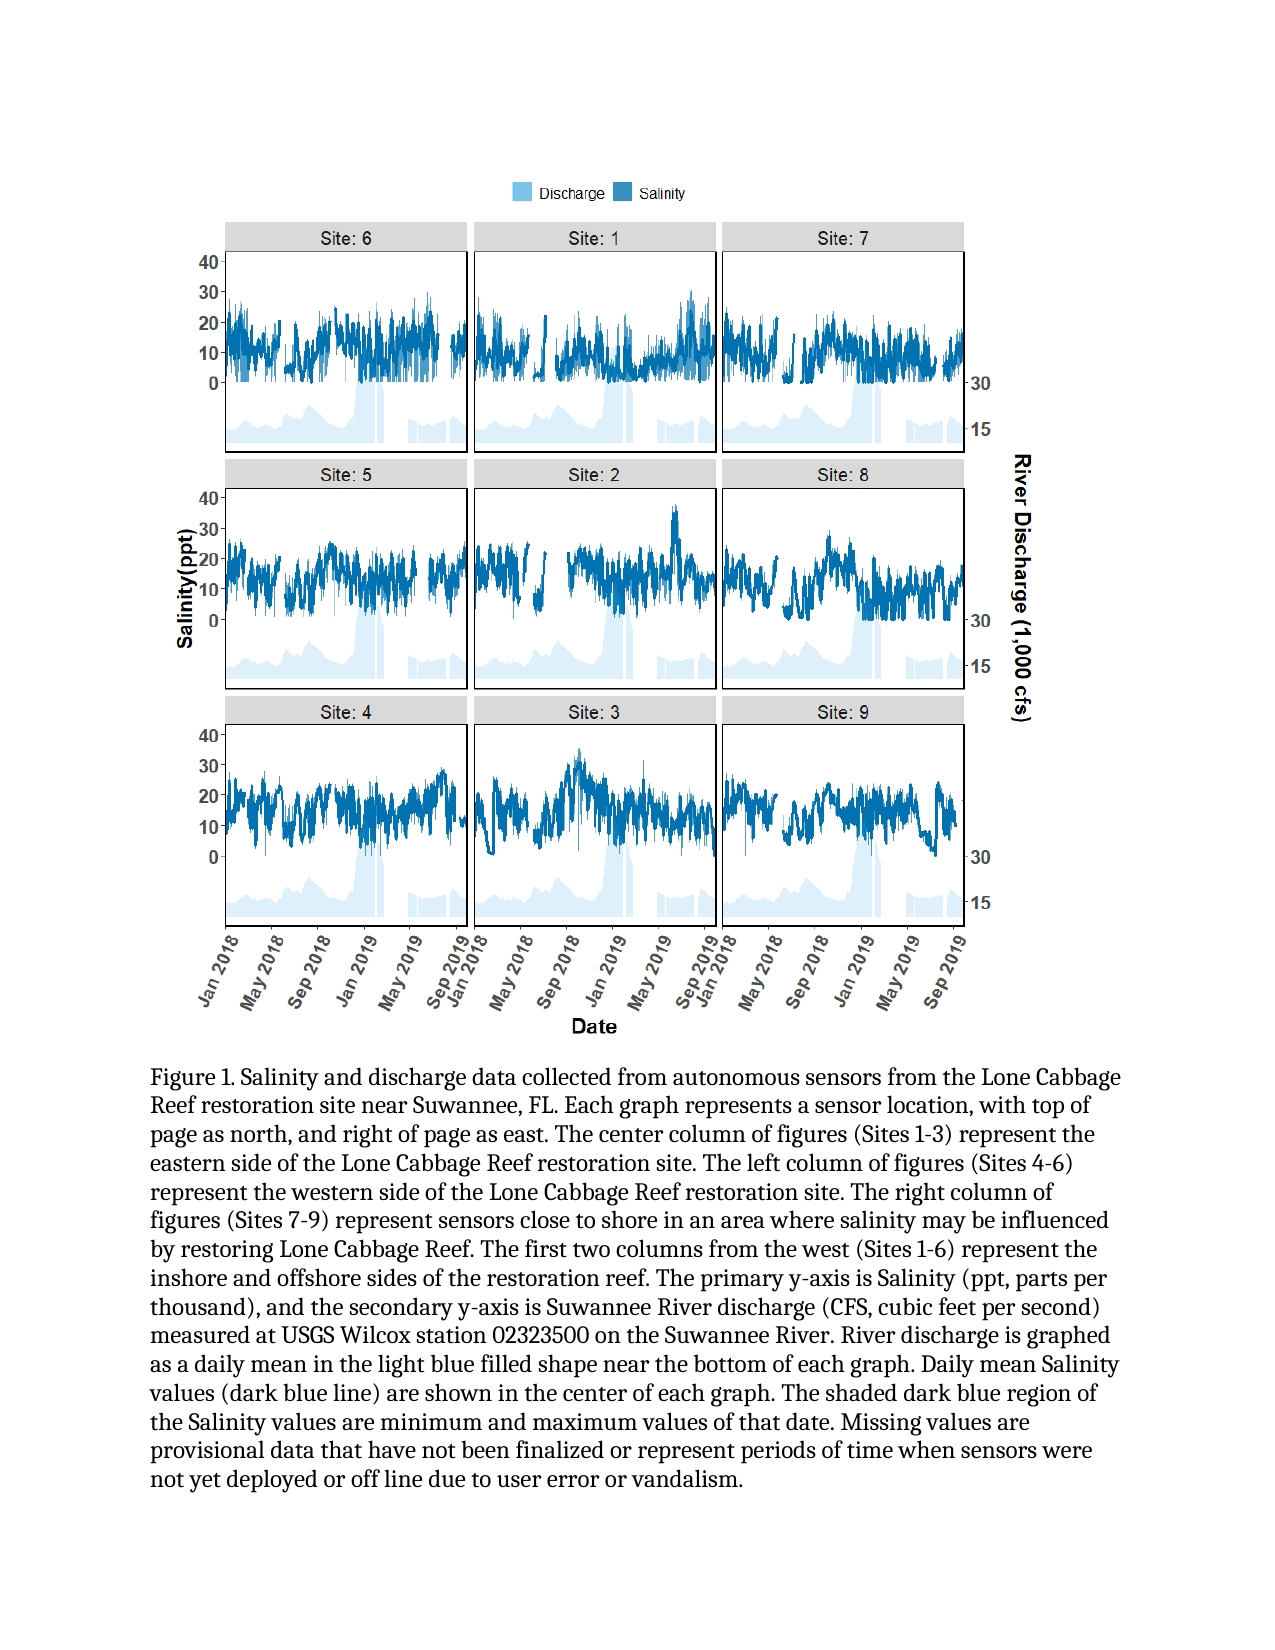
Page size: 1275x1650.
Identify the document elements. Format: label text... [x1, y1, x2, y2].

text Figure 1. Salinity and discharge data collected from autonomous sensors from the Lone Cabbage Reef restoration site near Suwannee, FL. Each graph represents a sensor location, with top of page as north, and right of page as east. The center column of figures (Sites 1-3) represent the eastern side of the Lone Cabbage Reef restoration site. The left column of figures (Sites 4-6) represent the western side of the Lone Cabbage Reef restoration site. The right column of figures (Sites 7-9) represent sensors close to shore in an area where salinity may be influenced by restoring Lone Cabbage Reef. The first two columns from the west (Sites 1-6) represent the inshore and offshore sides of the restoration reef. The primary y-axis is Salinity (ppt, parts per thousand), and the secondary y-axis is Suwannee River discharge (CFS, cubic feet per second) measured at USGS Wilcox station 02323500 on the Suwannee River. River discharge is graphed as a daily mean in the light blue filled shape near the bottom of each graph. Daily mean Salinity values (dark blue line) are shown in the center of each graph. The shaded dark blue region of the Salinity values are minimum and maximum values of that date. Missing values are provisional data that have not been finalized or represent periods of time when sensors were not yet deployed or off line due to user error or vandalism. [150, 1062, 1125, 1494]
picture [168, 168, 1044, 1044]
